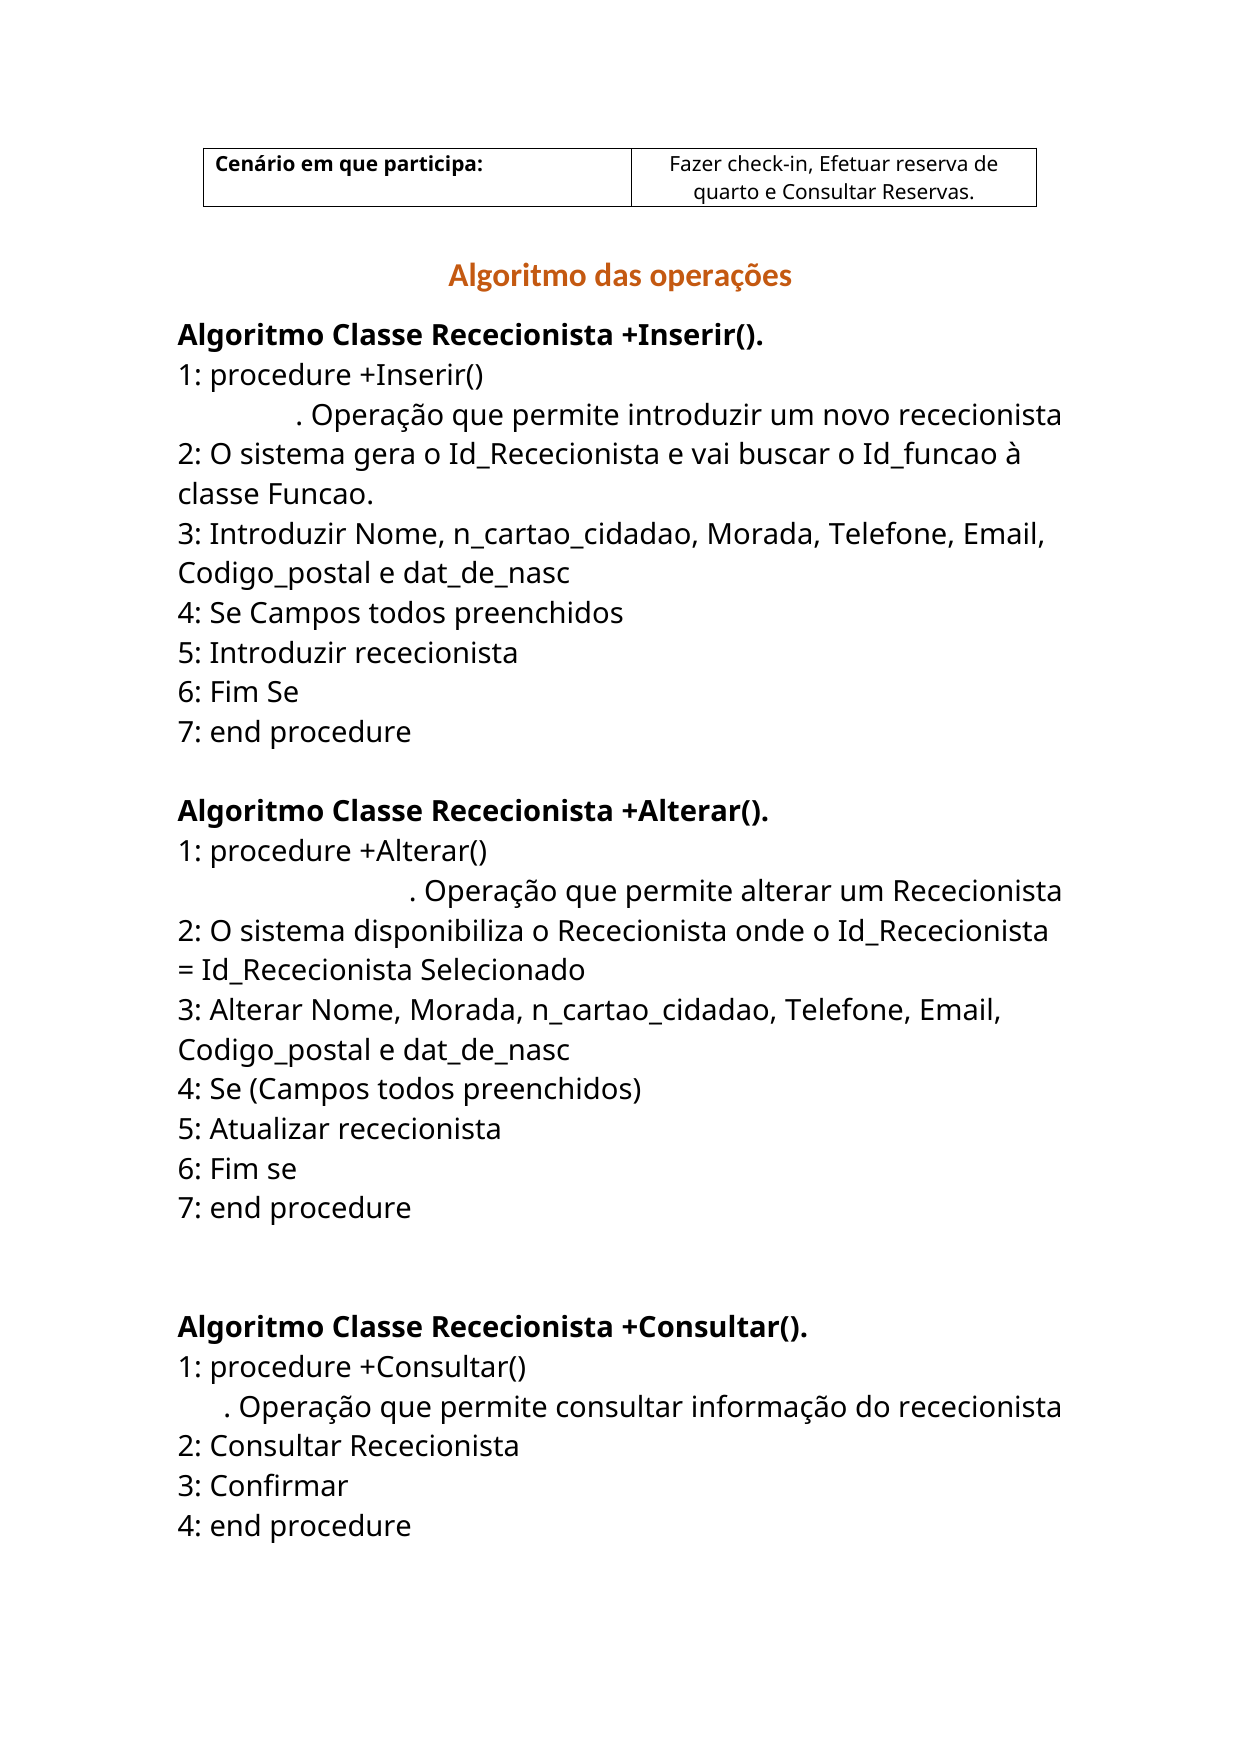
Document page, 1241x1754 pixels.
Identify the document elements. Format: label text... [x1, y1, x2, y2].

text 3: Alterar Nome, Morada, n_cartao_cidadao, Telefone, Email, Codigo_postal e dat_de_nasc [177, 989, 1063, 1068]
text . Operação que permite introduzir um novo rececionista [177, 394, 1063, 433]
text Algoritmo Classe Rececionista +Inserir(). [177, 314, 1063, 354]
text 7: end procedure [177, 1188, 1063, 1227]
text 2: O sistema gera o Id_Rececionista e vai buscar o Id_funcao à classe Funcao. [177, 433, 1063, 513]
text 3: Introduzir Nome, n_cartao_cidadao, Morada, Telefone, Email, Codigo_postal e dat_de_nasc [177, 513, 1063, 592]
text . Operação que permite alterar um Rececionista [177, 870, 1063, 910]
text Algoritmo das operações [177, 254, 1063, 294]
text 1: procedure +Alterar() [177, 830, 1063, 870]
text 3: Confirmar [177, 1465, 1063, 1505]
text 2: O sistema disponibiliza o Rececionista onde o Id_Rececionista = Id_Rececionista Selecionado [177, 910, 1063, 989]
table_cell Fazer check-in, Efetuar reserva de quarto e Consultar Reservas. [632, 149, 1036, 206]
text 5: Introduzir rececionista [177, 632, 1063, 672]
text 2: Consultar Rececionista [177, 1426, 1063, 1465]
text Algoritmo Classe Rececionista +Alterar(). [177, 791, 1063, 830]
text . Operação que permite consultar informação do rececionista [177, 1386, 1063, 1426]
text 1: procedure +Consultar() [177, 1346, 1063, 1386]
table_cell Cenário em que participa: [204, 149, 631, 206]
text 6: Fim se [177, 1148, 1063, 1188]
text 1: procedure +Inserir() [177, 354, 1063, 394]
text Algoritmo Classe Rececionista +Consultar(). [177, 1307, 1063, 1346]
text 4: Se Campos todos preenchidos [177, 592, 1063, 632]
text 6: Fim Se [177, 672, 1063, 711]
text 4: end procedure [177, 1505, 1063, 1545]
text 5: Atualizar rececionista [177, 1108, 1063, 1148]
text 4: Se (Campos todos preenchidos) [177, 1068, 1063, 1108]
text 7: end procedure [177, 711, 1063, 751]
